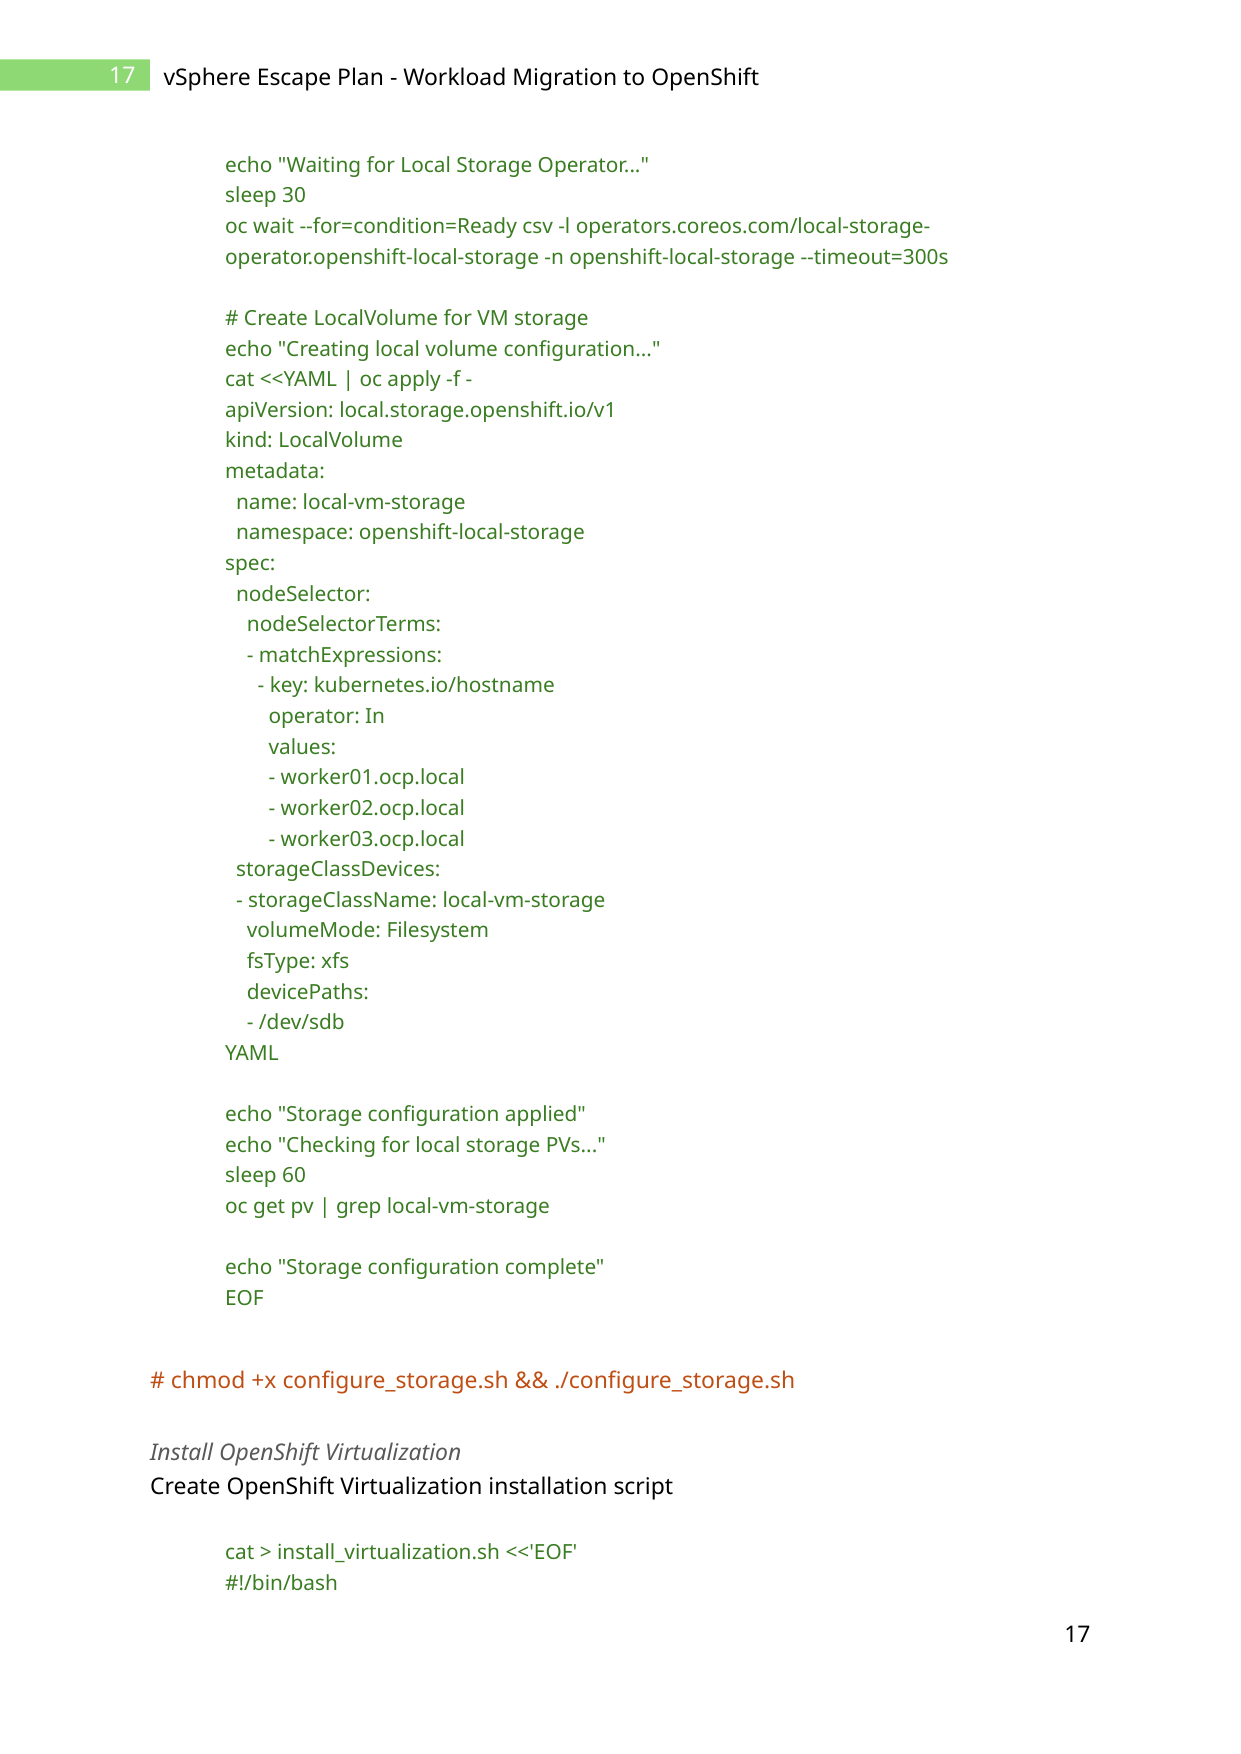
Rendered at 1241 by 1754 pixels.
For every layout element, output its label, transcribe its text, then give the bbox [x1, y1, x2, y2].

list nodeSelectorTerms: [225, 609, 1090, 638]
list echo "Waiting for Local Storage Operator..." [225, 150, 1090, 178]
list storageClassDevices: [225, 854, 1090, 883]
list operator: In [225, 701, 1090, 730]
list echo "Checking for local storage PVs..." [225, 1130, 1090, 1158]
list fsType: xfs [225, 946, 1090, 975]
list - matchExpressions: [225, 640, 1090, 668]
list echo "Storage configuration complete" [225, 1252, 1090, 1281]
list values: [225, 732, 1090, 760]
list - key: kubernetes.io/hostname [225, 671, 1090, 699]
list kind: LocalVolume [225, 426, 1090, 454]
list - worker01.ocp.local [225, 762, 1090, 791]
list sleep 60 [225, 1161, 1090, 1189]
list echo "Storage configuration applied" [225, 1099, 1090, 1128]
list namespace: openshift-local-storage [225, 517, 1090, 546]
subtitle Install OpenShift Virtualization [150, 1436, 1090, 1467]
list - /dev/sdb [225, 1007, 1090, 1036]
list - worker03.ocp.local [225, 824, 1090, 852]
list cat <<YAML | oc apply -f - [225, 364, 1090, 393]
list metadata: [225, 456, 1090, 485]
list nodeSelector: [225, 579, 1090, 607]
list - storageClassName: local-vm-storage [225, 885, 1090, 913]
list volumeMode: Filesystem [225, 916, 1090, 944]
list apiVersion: local.storage.openshift.io/v1 [225, 395, 1090, 423]
list # Create LocalVolume for VM storage [225, 303, 1090, 332]
list echo "Creating local volume configuration..." [225, 334, 1090, 362]
list sleep 30 [225, 181, 1090, 209]
list cat > install_virtualization.sh <<'EOF' [225, 1537, 1090, 1566]
text # chmod +x configure_storage.sh && ./configure_storage.sh [150, 1364, 1090, 1395]
list devicePaths: [225, 977, 1090, 1005]
list oc get pv | grep local-vm-storage [225, 1191, 1090, 1220]
list EOF [225, 1283, 1090, 1312]
list oc wait --for=condition=Ready csv -l operators.coreos.com/local-storage-operator.openshift-local-storage -n openshift-local-storage --timeout=300s [225, 211, 1090, 270]
text Create OpenShift Virtualization installation script [150, 1469, 1090, 1501]
list YAML [225, 1038, 1090, 1067]
list #!/bin/bash [225, 1568, 1090, 1596]
list - worker02.ocp.local [225, 793, 1090, 822]
list spec: [225, 548, 1090, 577]
list name: local-vm-storage [225, 487, 1090, 515]
